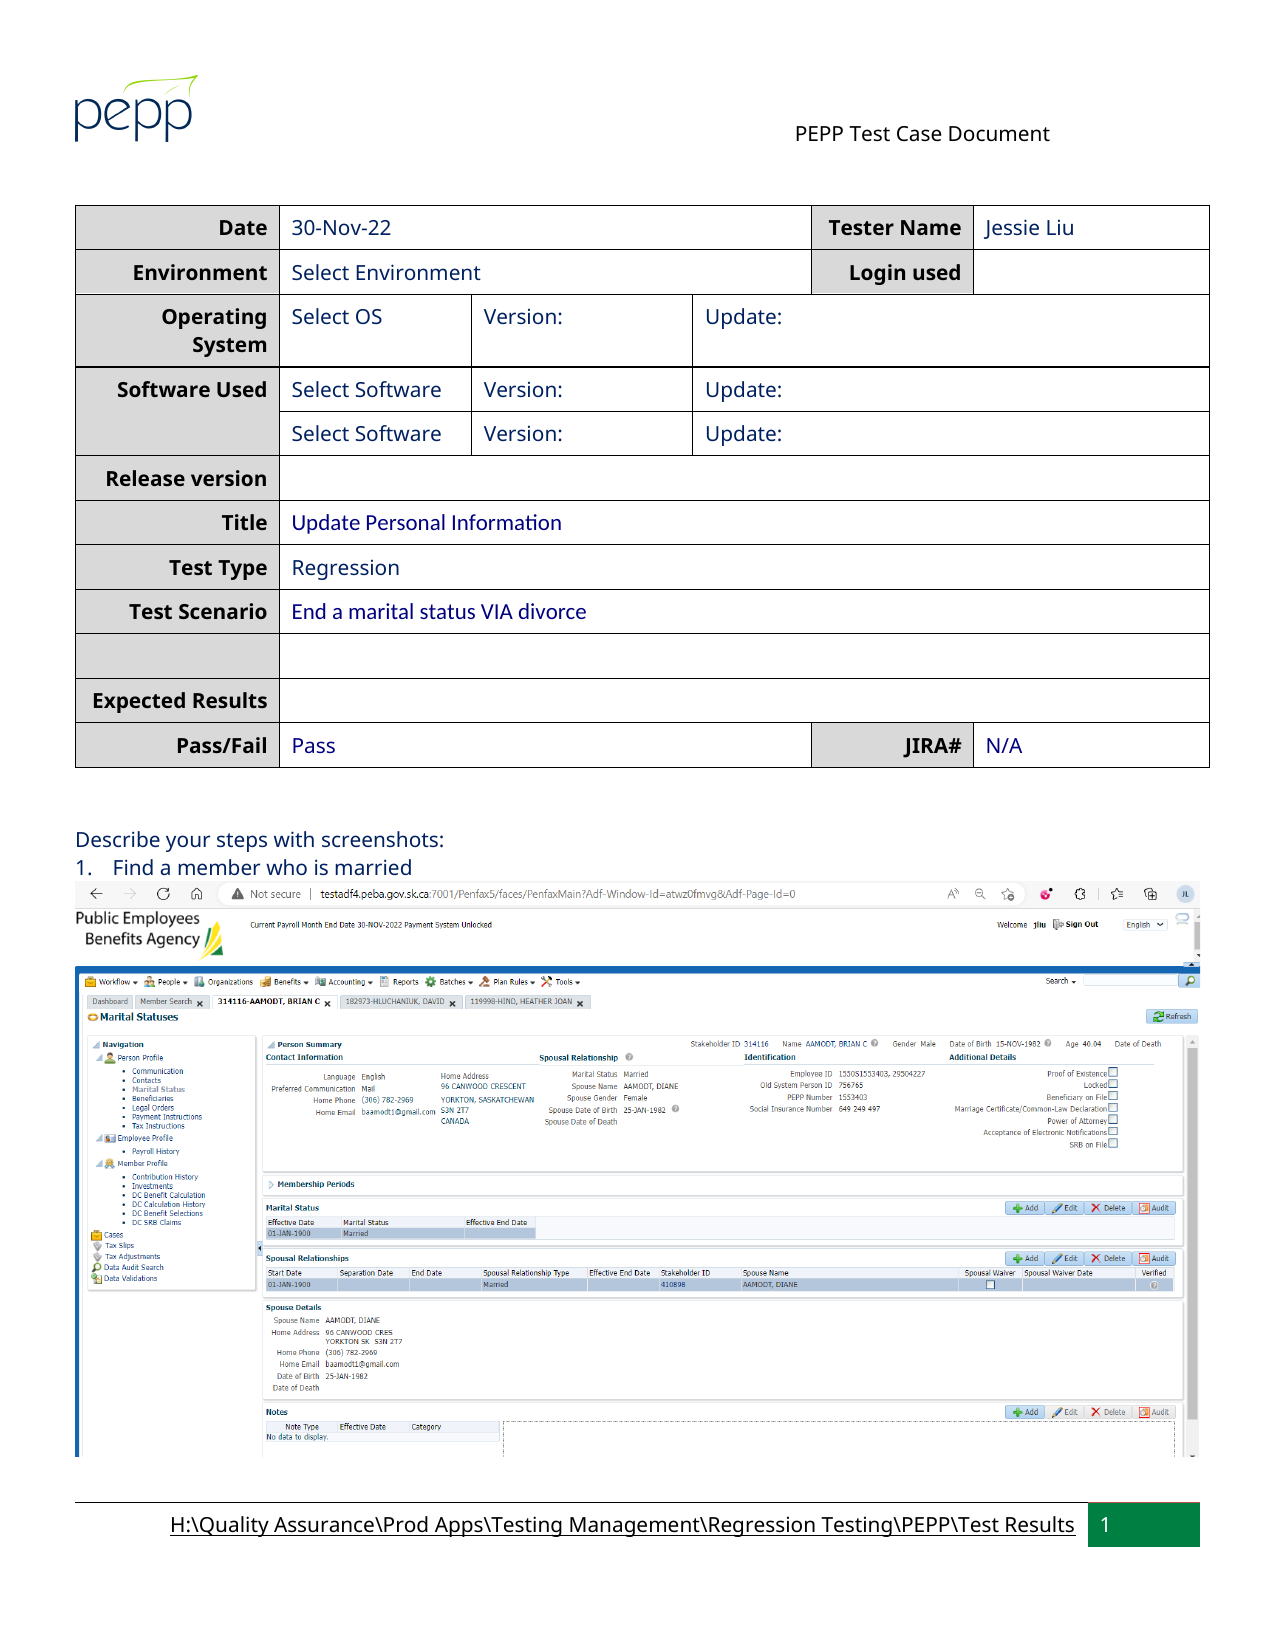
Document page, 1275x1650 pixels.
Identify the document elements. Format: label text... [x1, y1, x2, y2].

table_cell [280, 545, 1209, 589]
table_cell Test Type [76, 545, 279, 589]
table_cell Version: [472, 295, 692, 366]
table_cell Title [76, 501, 279, 544]
table_cell Update: [693, 295, 1209, 366]
table_cell [280, 456, 1209, 500]
table_cell [280, 412, 471, 455]
table_header Date [76, 206, 279, 249]
table_cell Version: [472, 368, 692, 411]
table_cell Operating System [76, 295, 279, 366]
table_cell Release version [76, 456, 279, 500]
table_cell Login used [812, 250, 973, 293]
table_cell Update: [693, 412, 1209, 455]
table_cell Environment [76, 250, 279, 293]
table_cell End a marital status VIA divorce [280, 590, 1209, 633]
table_cell Expected Results [76, 679, 279, 722]
picture [75, 75, 199, 142]
table_cell [280, 679, 1209, 722]
table_cell Pass/Fail [76, 723, 279, 767]
table_cell Software Used [76, 368, 279, 455]
table_header [974, 206, 1209, 249]
table_cell [280, 368, 471, 411]
table_cell JIRA# [812, 723, 973, 767]
table_cell Version: [472, 412, 692, 455]
table_cell Test Scenario [76, 590, 279, 633]
table_cell [280, 295, 471, 366]
table_cell N/A [974, 723, 1209, 767]
table_header Tester Name [812, 206, 973, 249]
text Describe your steps with screenshots: [75, 825, 1200, 853]
table_cell [280, 250, 811, 293]
picture [75, 881, 1200, 1457]
table_cell Update: [693, 368, 1209, 411]
table_cell [974, 250, 1209, 293]
list Find a member who is married [75, 853, 1200, 881]
table_cell Update Personal Information [280, 501, 1209, 544]
table_header [280, 206, 811, 249]
table_cell [280, 634, 1209, 678]
table_cell [76, 634, 279, 678]
